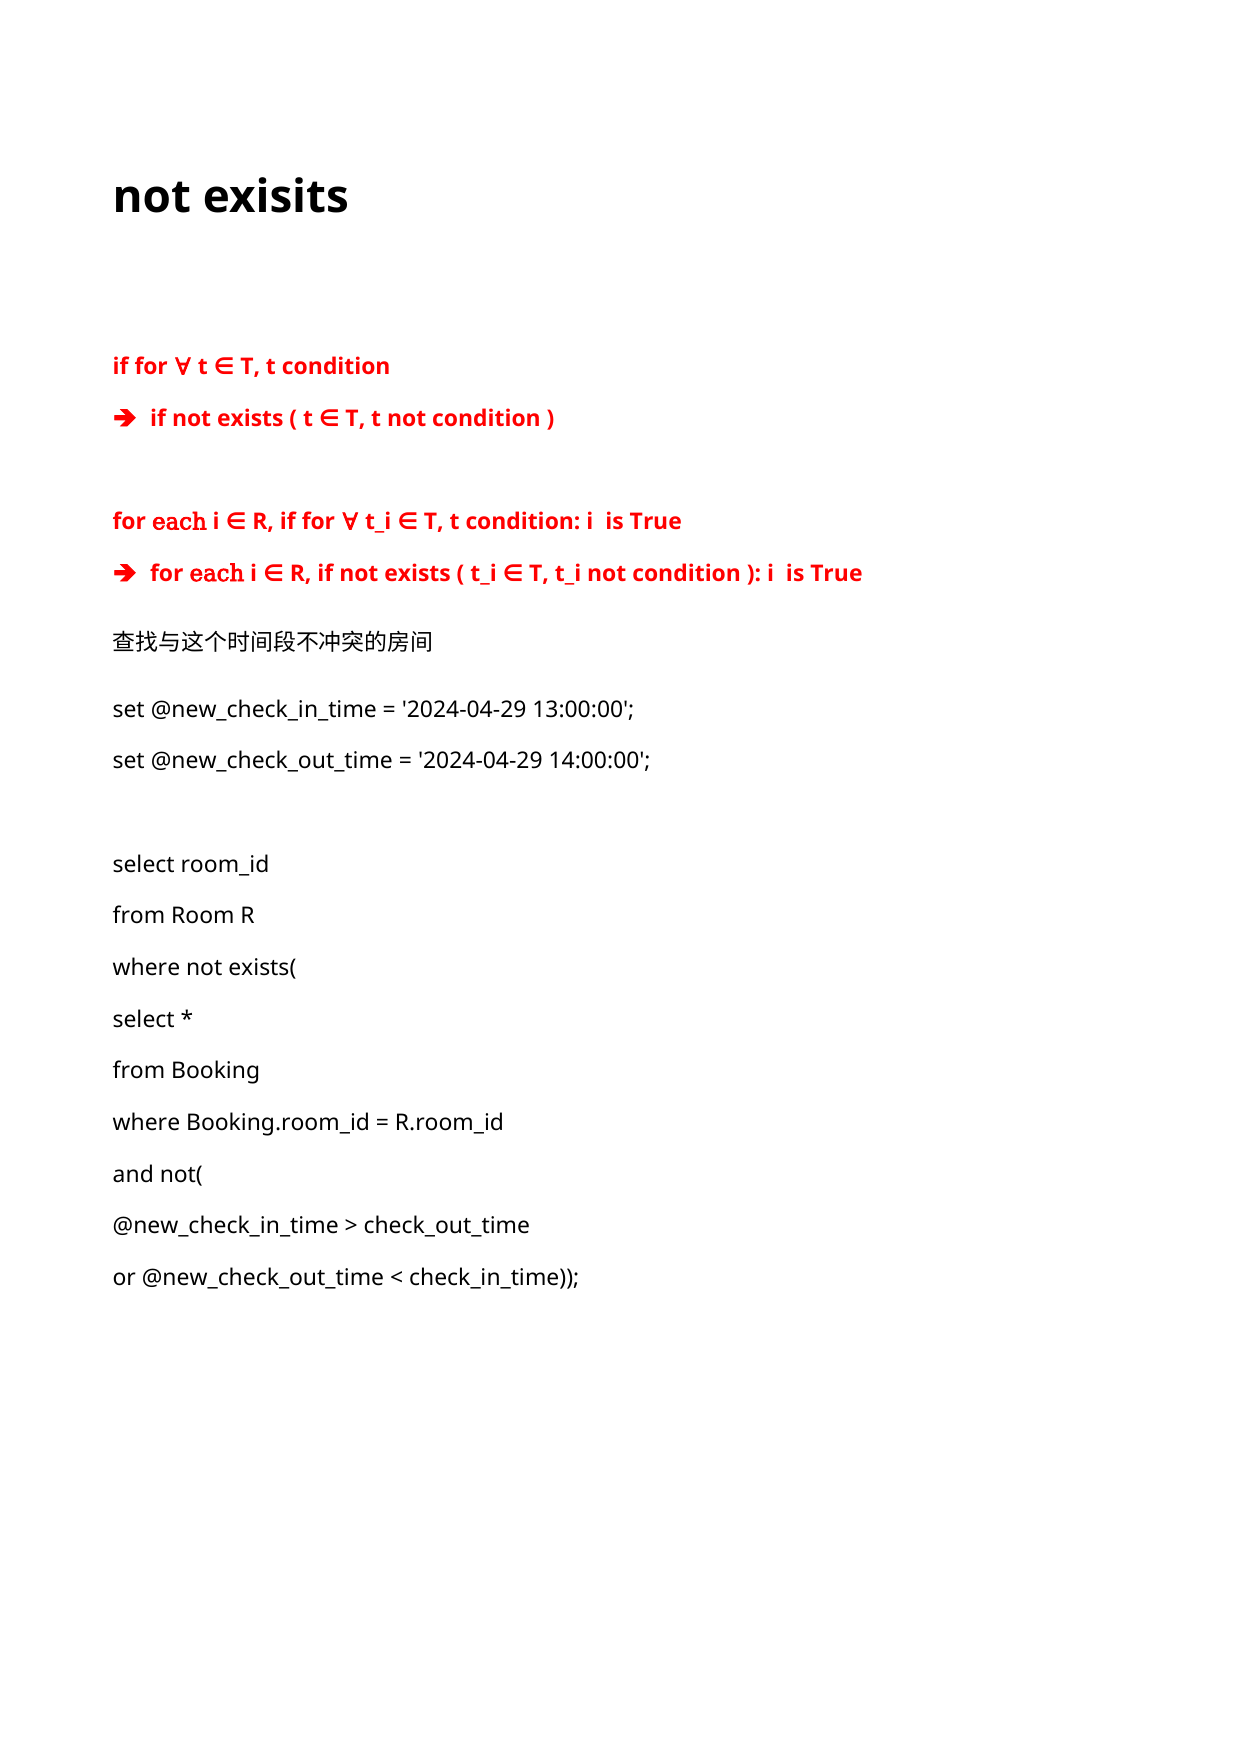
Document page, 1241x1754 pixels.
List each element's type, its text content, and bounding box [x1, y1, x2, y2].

subtitle not exisits [112, 162, 1128, 227]
text if for ∀ t ∈ T, t condition [112, 349, 1128, 382]
text 查找与这个时间段不冲突的房间 [112, 608, 1128, 673]
text and not( [112, 1157, 1128, 1189]
text from Booking [112, 1053, 1128, 1086]
text from Room R [112, 898, 1128, 931]
text select * [112, 1002, 1128, 1034]
text set @new_check_out_time = '2024-04-29 14:00:00'; [112, 743, 1128, 776]
list for each i ∈ R, if not exists ( t_i ∈ T, t_i not condition ): i is True [112, 556, 1128, 588]
text set @new_check_in_time = '2024-04-29 13:00:00'; [112, 692, 1128, 724]
text select room_id [112, 847, 1128, 879]
text for each i ∈ R, if for ∀ t_i ∈ T, t condition: i is True [112, 504, 1128, 537]
text @new_check_in_time > check_out_time [112, 1208, 1128, 1241]
text where Booking.room_id = R.room_id [112, 1105, 1128, 1138]
text or @new_check_out_time < check_in_time)); [112, 1260, 1128, 1293]
list if not exists ( t ∈ T, t not condition ) [112, 401, 1128, 433]
text where not exists( [112, 950, 1128, 983]
